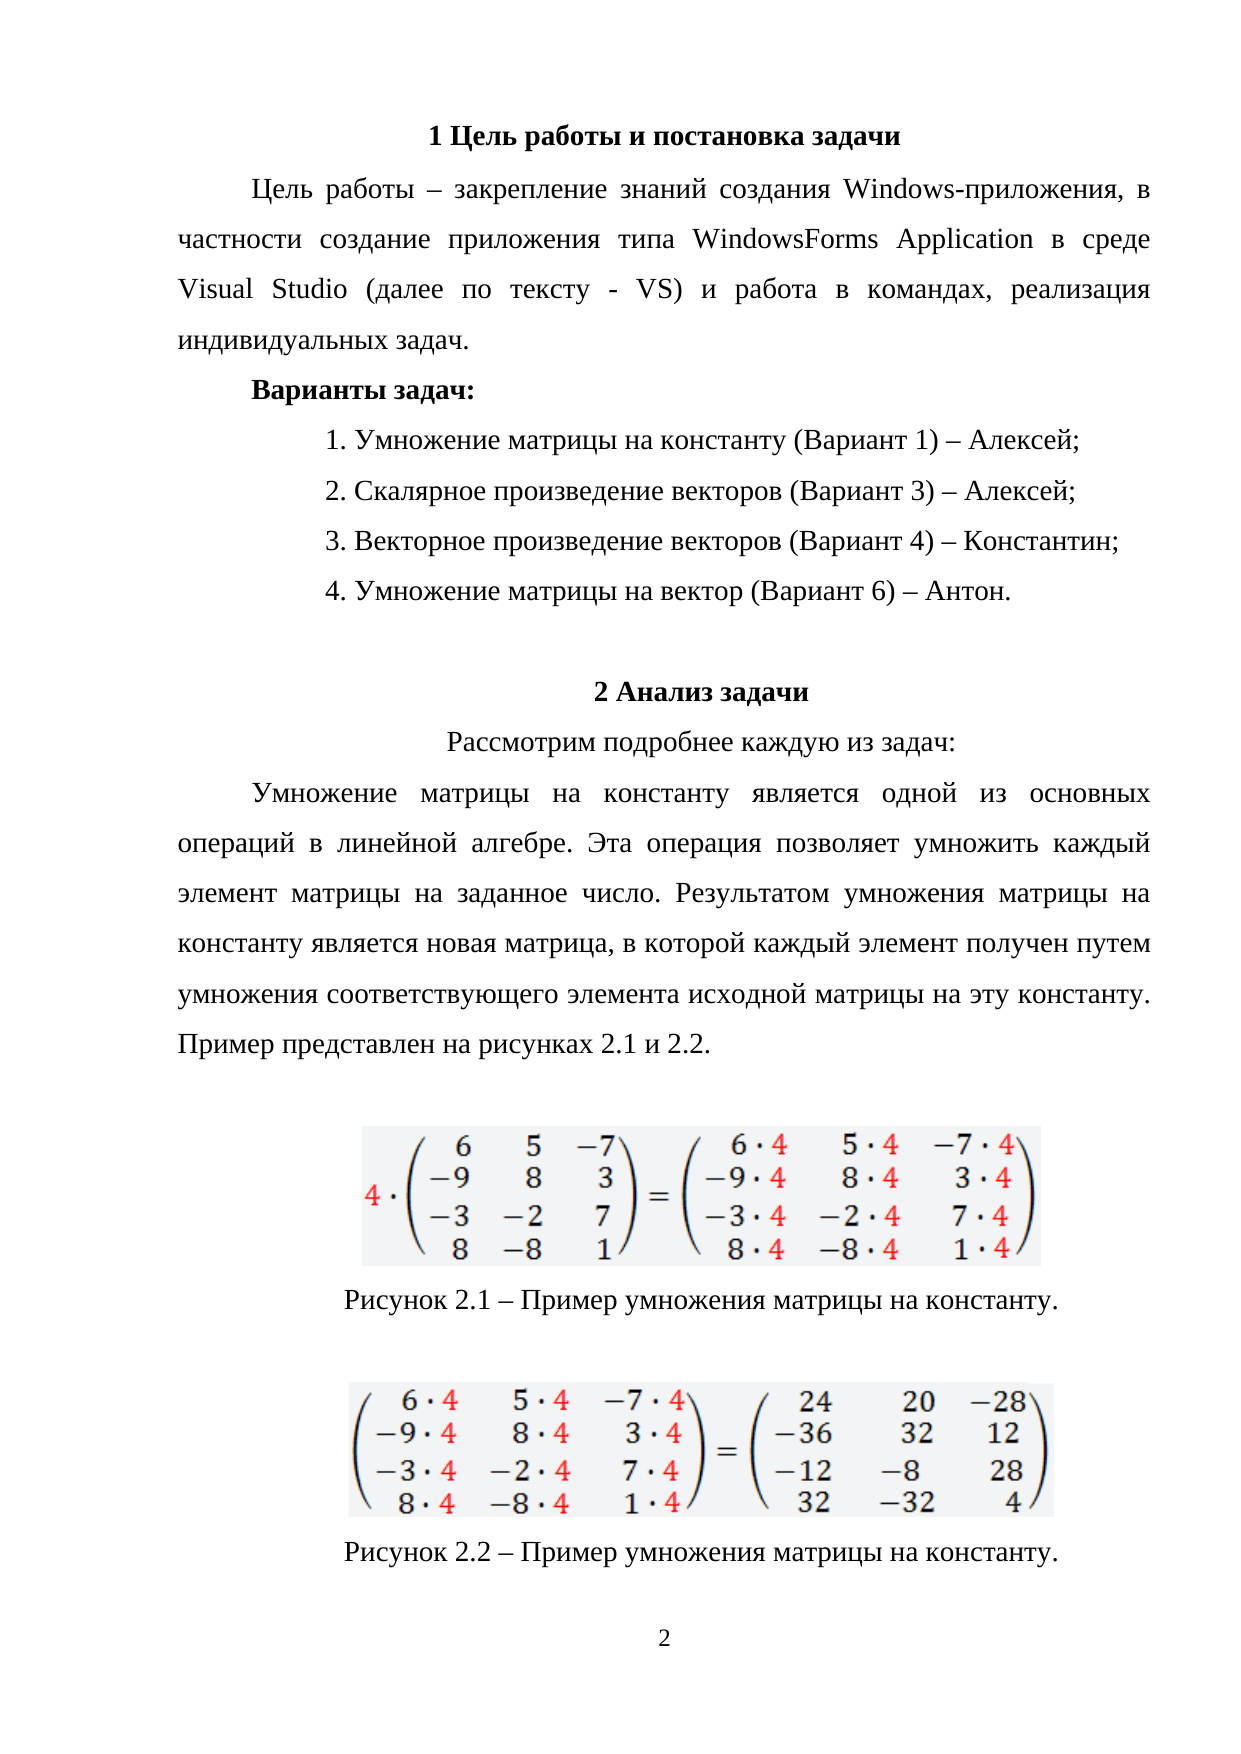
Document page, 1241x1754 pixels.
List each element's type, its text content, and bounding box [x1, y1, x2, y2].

text Рисунок 2.1 – Пример умножения матрицы на константу. [177, 1282, 1152, 1315]
text 1 Цель работы и постановка задачи [177, 118, 1152, 152]
text Варианты задач: [177, 372, 1152, 406]
picture [348, 1382, 1055, 1517]
text Цель работы – закрепление знаний создания Windows-приложения, в частности создание приложения типа WindowsForms Application в среде Visual Studio (далее по тексту - VS) и работа в командах, реализация индивидуальных задач. [177, 171, 1152, 355]
text 1. Умножение матрицы на константу (Вариант 1) – Алексей; [251, 422, 1152, 456]
text Рассмотрим подробнее каждую из задач: [177, 724, 1152, 758]
text Умножение матрицы на константу является одной из основных операций в линейной алгебре. Эта операция позволяет умножить каждый элемент матрицы на заданное число. Результатом умножения матрицы на константу является новая матрица, в которой каждый элемент получен путем умножения соответствующего элемента исходной матрицы на эту константу. Пример представлен на рисунках 2.1 и 2.2. [177, 775, 1152, 1060]
text 3. Векторное произведение векторов (Вариант 4) – Константин; [251, 523, 1152, 557]
text 2. Скалярное произведение векторов (Вариант 3) – Алексей; [251, 473, 1152, 506]
text 2 Анализ задачи [177, 674, 1152, 708]
text 4. Умножение матрицы на вектор (Вариант 6) – Антон. [251, 573, 1152, 607]
picture [361, 1126, 1042, 1266]
text Рисунок 2.2 – Пример умножения матрицы на константу. [177, 1534, 1152, 1567]
